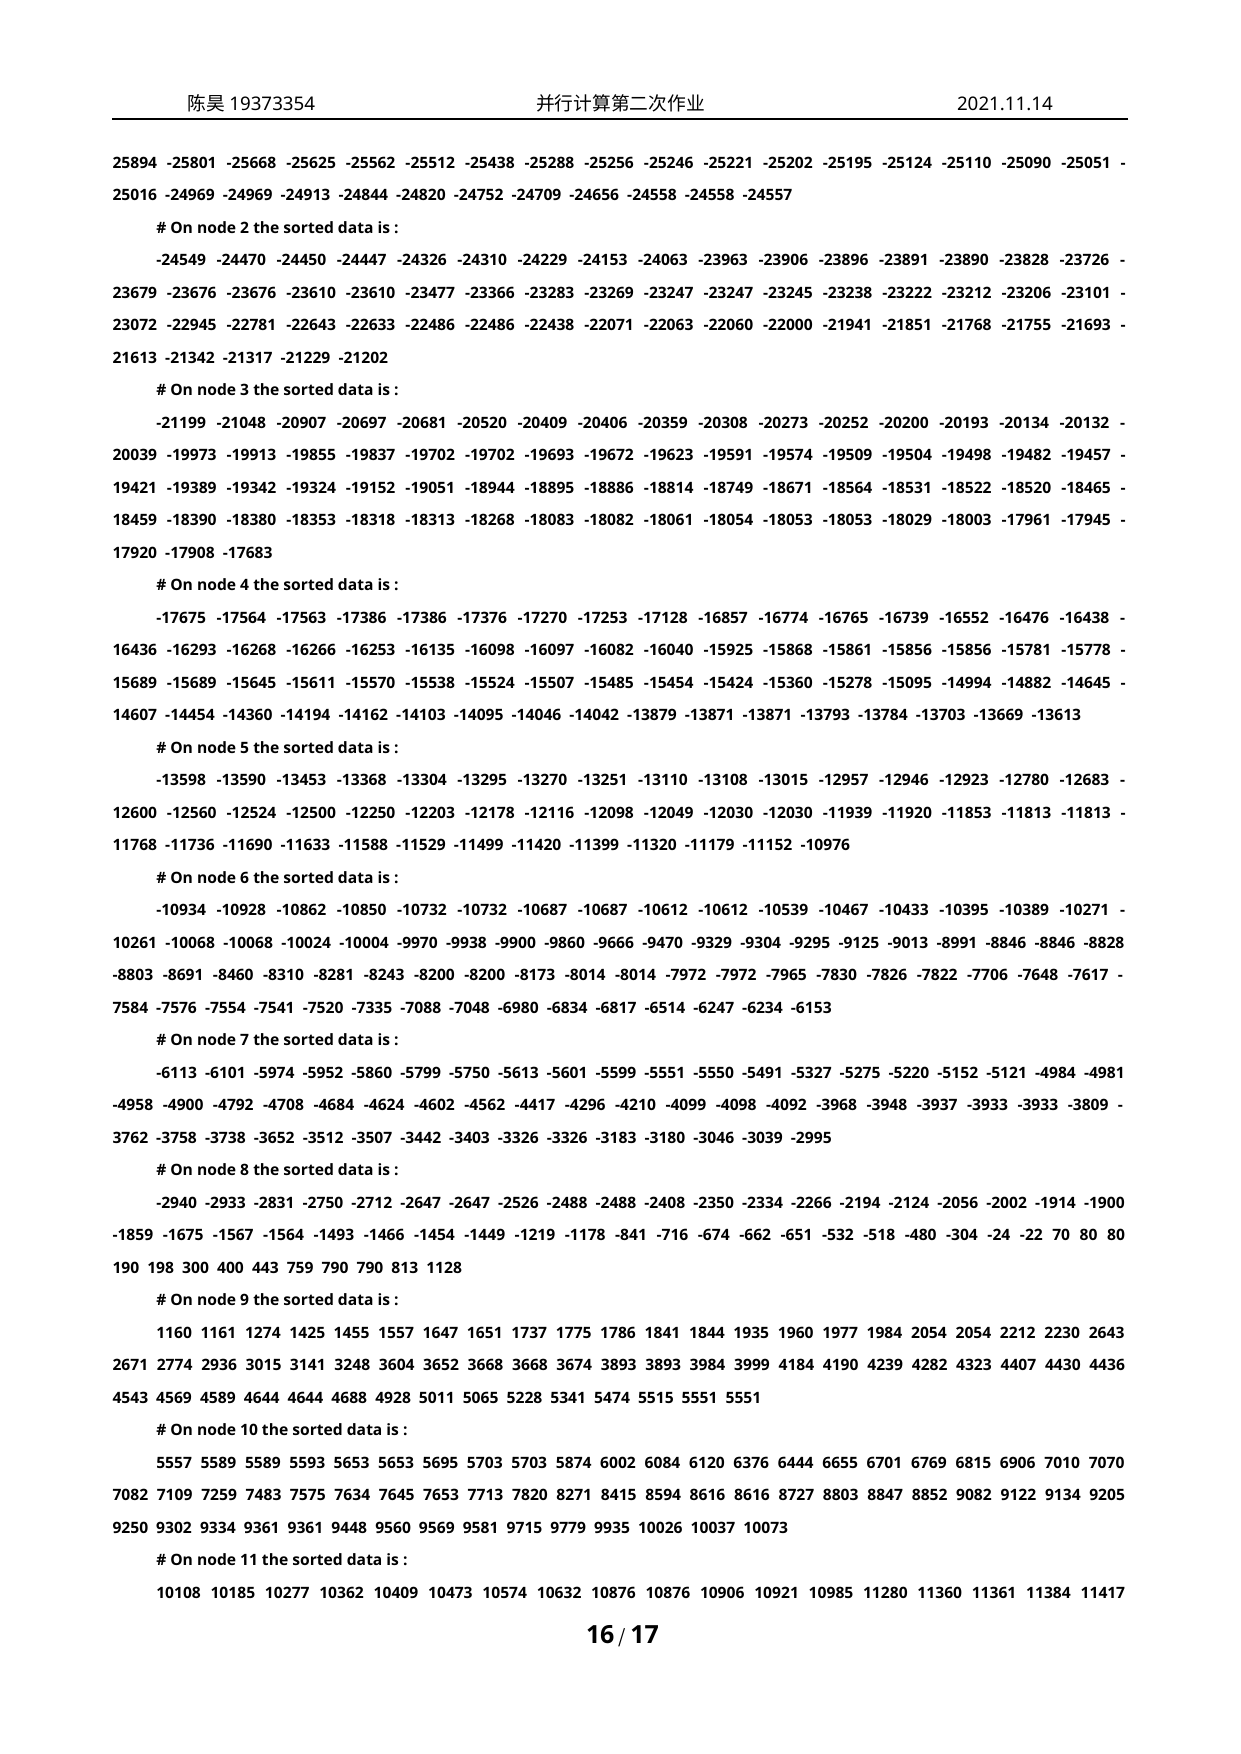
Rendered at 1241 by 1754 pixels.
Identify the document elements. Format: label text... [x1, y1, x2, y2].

text # On node 5 the sorted data is : [112, 731, 1128, 763]
text # On node 3 the sorted data is : [112, 373, 1128, 406]
text # On node 9 the sorted data is : [112, 1283, 1128, 1316]
text -13598 -13590 -13453 -13368 -13304 -13295 -13270 -13251 -13110 -13108 -13015 -12957 -12946 -12923 -12780 -12683 -12600 -12560 -12524 -12500 -12250 -12203 -12178 -12116 -12098 -12049 -12030 -12030 -11939 -11920 -11853 -11813 -11813 -11768 -11736 -11690 -11633 -11588 -11529 -11499 -11420 -11399 -11320 -11179 -11152 -10976 [112, 763, 1128, 861]
text -24549 -24470 -24450 -24447 -24326 -24310 -24229 -24153 -24063 -23963 -23906 -23896 -23891 -23890 -23828 -23726 -23679 -23676 -23676 -23610 -23610 -23477 -23366 -23283 -23269 -23247 -23247 -23245 -23238 -23222 -23212 -23206 -23101 -23072 -22945 -22781 -22643 -22633 -22486 -22486 -22438 -22071 -22063 -22060 -22000 -21941 -21851 -21768 -21755 -21693 -21613 -21342 -21317 -21229 -21202 [112, 243, 1128, 373]
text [112, 1576, 1128, 1608]
text 1160 1161 1274 1425 1455 1557 1647 1651 1737 1775 1786 1841 1844 1935 1960 1977 1984 2054 2054 2212 2230 2643 2671 2774 2936 3015 3141 3248 3604 3652 3668 3668 3674 3893 3893 3984 3999 4184 4190 4239 4282 4323 4407 4430 4436 4543 4569 4589 4644 4644 4688 4928 5011 5065 5228 5341 5474 5515 5551 5551 [112, 1316, 1128, 1413]
text -10934 -10928 -10862 -10850 -10732 -10732 -10687 -10687 -10612 -10612 -10539 -10467 -10433 -10395 -10389 -10271 -10261 -10068 -10068 -10024 -10004 -9970 -9938 -9900 -9860 -9666 -9470 -9329 -9304 -9295 -9125 -9013 -8991 -8846 -8846 -8828 -8803 -8691 -8460 -8310 -8281 -8243 -8200 -8200 -8173 -8014 -8014 -7972 -7972 -7965 -7830 -7826 -7822 -7706 -7648 -7617 -7584 -7576 -7554 -7541 -7520 -7335 -7088 -7048 -6980 -6834 -6817 -6514 -6247 -6234 -6153 [112, 893, 1128, 1023]
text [112, 146, 1128, 211]
text # On node 11 the sorted data is : [112, 1543, 1128, 1576]
text # On node 7 the sorted data is : [112, 1023, 1128, 1056]
text # On node 4 the sorted data is : [112, 568, 1128, 601]
text -6113 -6101 -5974 -5952 -5860 -5799 -5750 -5613 -5601 -5599 -5551 -5550 -5491 -5327 -5275 -5220 -5152 -5121 -4984 -4981 -4958 -4900 -4792 -4708 -4684 -4624 -4602 -4562 -4417 -4296 -4210 -4099 -4098 -4092 -3968 -3948 -3937 -3933 -3933 -3809 -3762 -3758 -3738 -3652 -3512 -3507 -3442 -3403 -3326 -3326 -3183 -3180 -3046 -3039 -2995 [112, 1056, 1128, 1153]
text -2940 -2933 -2831 -2750 -2712 -2647 -2647 -2526 -2488 -2488 -2408 -2350 -2334 -2266 -2194 -2124 -2056 -2002 -1914 -1900 -1859 -1675 -1567 -1564 -1493 -1466 -1454 -1449 -1219 -1178 -841 -716 -674 -662 -651 -532 -518 -480 -304 -24 -22 70 80 80 190 198 300 400 443 759 790 790 813 1128 [112, 1186, 1128, 1283]
text # On node 8 the sorted data is : [112, 1153, 1128, 1186]
text # On node 2 the sorted data is : [112, 211, 1128, 243]
text -17675 -17564 -17563 -17386 -17386 -17376 -17270 -17253 -17128 -16857 -16774 -16765 -16739 -16552 -16476 -16438 -16436 -16293 -16268 -16266 -16253 -16135 -16098 -16097 -16082 -16040 -15925 -15868 -15861 -15856 -15856 -15781 -15778 -15689 -15689 -15645 -15611 -15570 -15538 -15524 -15507 -15485 -15454 -15424 -15360 -15278 -15095 -14994 -14882 -14645 -14607 -14454 -14360 -14194 -14162 -14103 -14095 -14046 -14042 -13879 -13871 -13871 -13793 -13784 -13703 -13669 -13613 [112, 601, 1128, 731]
text # On node 10 the sorted data is : [112, 1413, 1128, 1446]
text 5557 5589 5589 5593 5653 5653 5695 5703 5703 5874 6002 6084 6120 6376 6444 6655 6701 6769 6815 6906 7010 7070 7082 7109 7259 7483 7575 7634 7645 7653 7713 7820 8271 8415 8594 8616 8616 8727 8803 8847 8852 9082 9122 9134 9205 9250 9302 9334 9361 9361 9448 9560 9569 9581 9715 9779 9935 10026 10037 10073 [112, 1446, 1128, 1543]
text # On node 6 the sorted data is : [112, 861, 1128, 893]
text -21199 -21048 -20907 -20697 -20681 -20520 -20409 -20406 -20359 -20308 -20273 -20252 -20200 -20193 -20134 -20132 -20039 -19973 -19913 -19855 -19837 -19702 -19702 -19693 -19672 -19623 -19591 -19574 -19509 -19504 -19498 -19482 -19457 -19421 -19389 -19342 -19324 -19152 -19051 -18944 -18895 -18886 -18814 -18749 -18671 -18564 -18531 -18522 -18520 -18465 -18459 -18390 -18380 -18353 -18318 -18313 -18268 -18083 -18082 -18061 -18054 -18053 -18053 -18029 -18003 -17961 -17945 -17920 -17908 -17683 [112, 406, 1128, 568]
